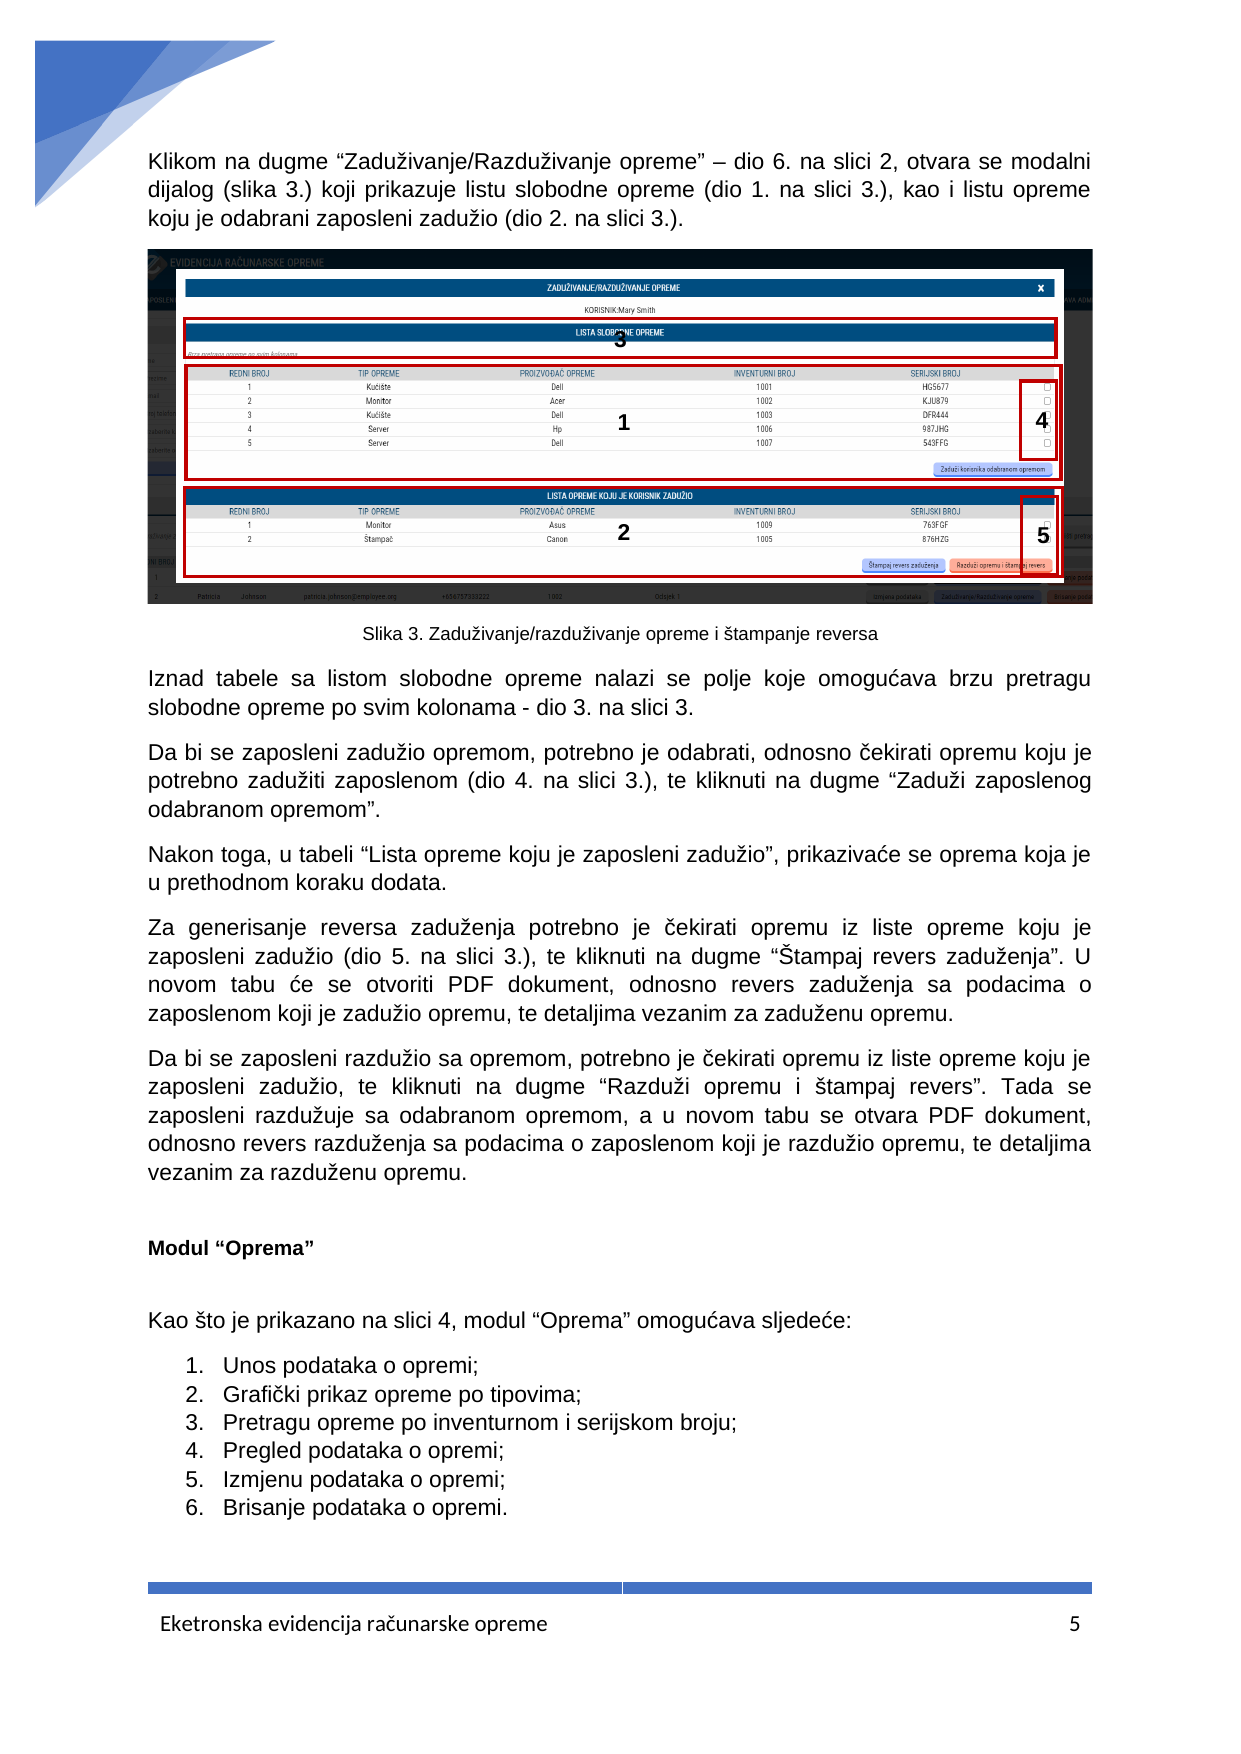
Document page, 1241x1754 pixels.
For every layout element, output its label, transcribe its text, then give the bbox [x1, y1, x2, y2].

picture [147, 249, 1093, 604]
picture [35, 40, 277, 209]
text Nakon toga, u tabeli “Lista opreme koju je zaposleni zadužio”, prikazivaće se oprema koja je u prethodnom koraku dodata. [148, 841, 1092, 896]
list Pretragu opreme po inventurnom i serijskom broju; [185, 1409, 1092, 1435]
text Za generisanje reversa zaduženja potrebno je čekirati opremu iz liste opreme koju je zaposleni zadužio (dio 5. na slici 3.), te kliknuti na dugme “Štampaj revers zaduženja”. U novom tabu će se otvoriti PDF dokument, odnosno revers zaduženja sa podacima o zaposlenom koji je zadužio opremu, te detaljima vezanim za zaduženu opremu. [148, 914, 1092, 1026]
subtitle Modul “Oprema” [148, 1236, 1092, 1260]
list Brisanje podataka o opremi. [185, 1494, 1092, 1521]
list Izmjenu podataka o opremi; [185, 1466, 1092, 1492]
list Unos podataka o opremi; [185, 1352, 1092, 1378]
text Da bi se zaposleni zadužio opremom, potrebno je odabrati, odnosno čekirati opremu koju je potrebno zadužiti zaposlenom (dio 4. na slici 3.), te kliknuti na dugme “Zaduži zaposlenog odabranom opremom”. [148, 739, 1092, 822]
list Pregled podataka o opremi; [185, 1437, 1092, 1464]
text Da bi se zaposleni razdužio sa opremom, potrebno je čekirati opremu iz liste opreme koju je zaposleni zadužio, te kliknuti na dugme “Razduži opremu i štampaj revers”. Tada se zaposleni razdužuje sa odabranom opremom, a u novom tabu se otvara PDF dokument, odnosno revers razduženja sa podacima o zaposlenom koji je razdužio opremu, te detaljima vezanim za razduženu opremu. [148, 1045, 1092, 1185]
text Kao što je prikazano na slici 4, modul “Oprema” omogućava sljedeće: [148, 1307, 1092, 1333]
list Grafički prikaz opreme po tipovima; [185, 1381, 1092, 1407]
text Klikom na dugme “Zaduživanje/Razduživanje opreme” – dio 6. na slici 2, otvara se modalni dijalog (slika 3.) koji prikazuje listu slobodne opreme (dio 1. na slici 3.), kao i listu opreme koju je odabrani zaposleni zadužio (dio 2. na slici 3.). [148, 148, 1092, 231]
text Slika 3. Zaduživanje/razduživanje opreme i štampanje reversa [148, 623, 1092, 644]
text Iznad tabele sa listom slobodne opreme nalazi se polje koje omogućava brzu pretragu slobodne opreme po svim kolonama - dio 3. na slici 3. [148, 665, 1092, 720]
